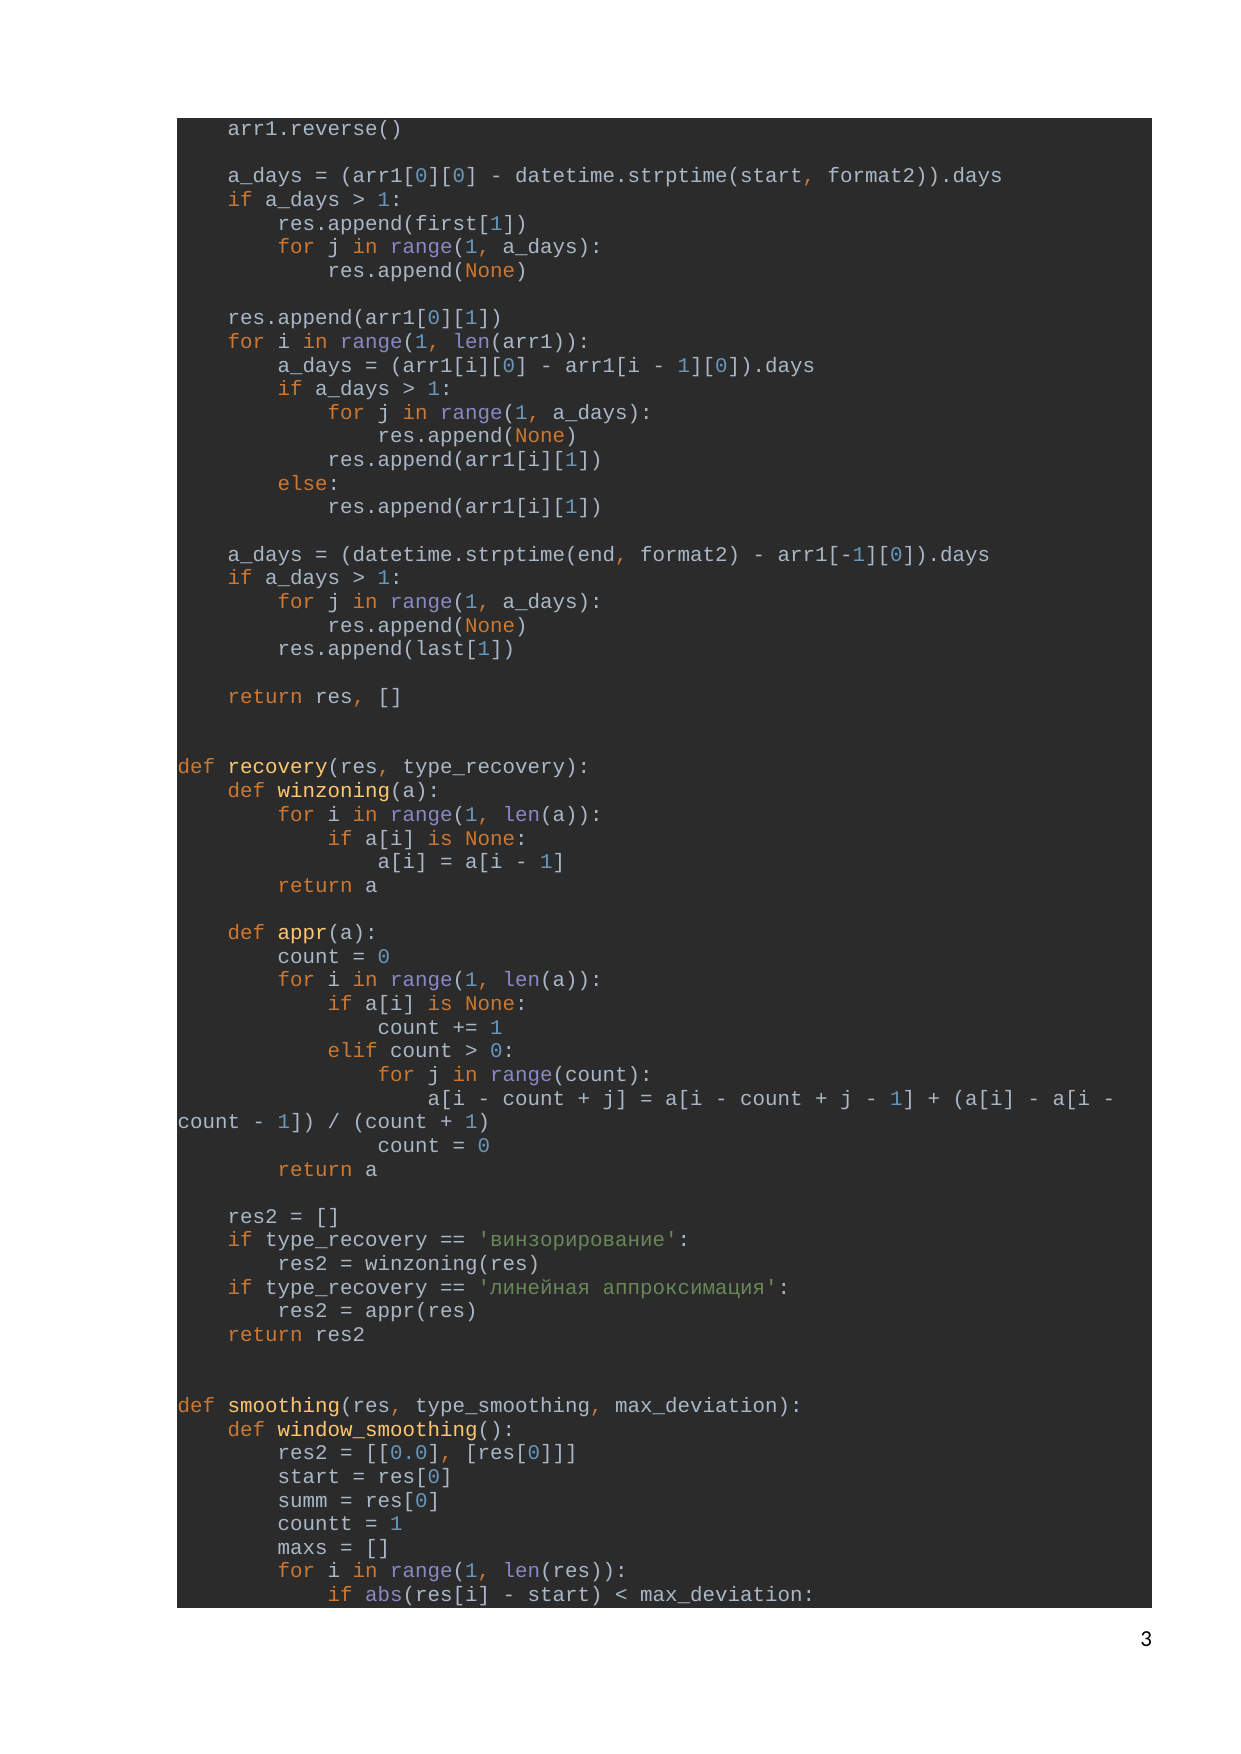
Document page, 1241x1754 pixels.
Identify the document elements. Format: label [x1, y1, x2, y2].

text [177, 118, 1152, 1608]
